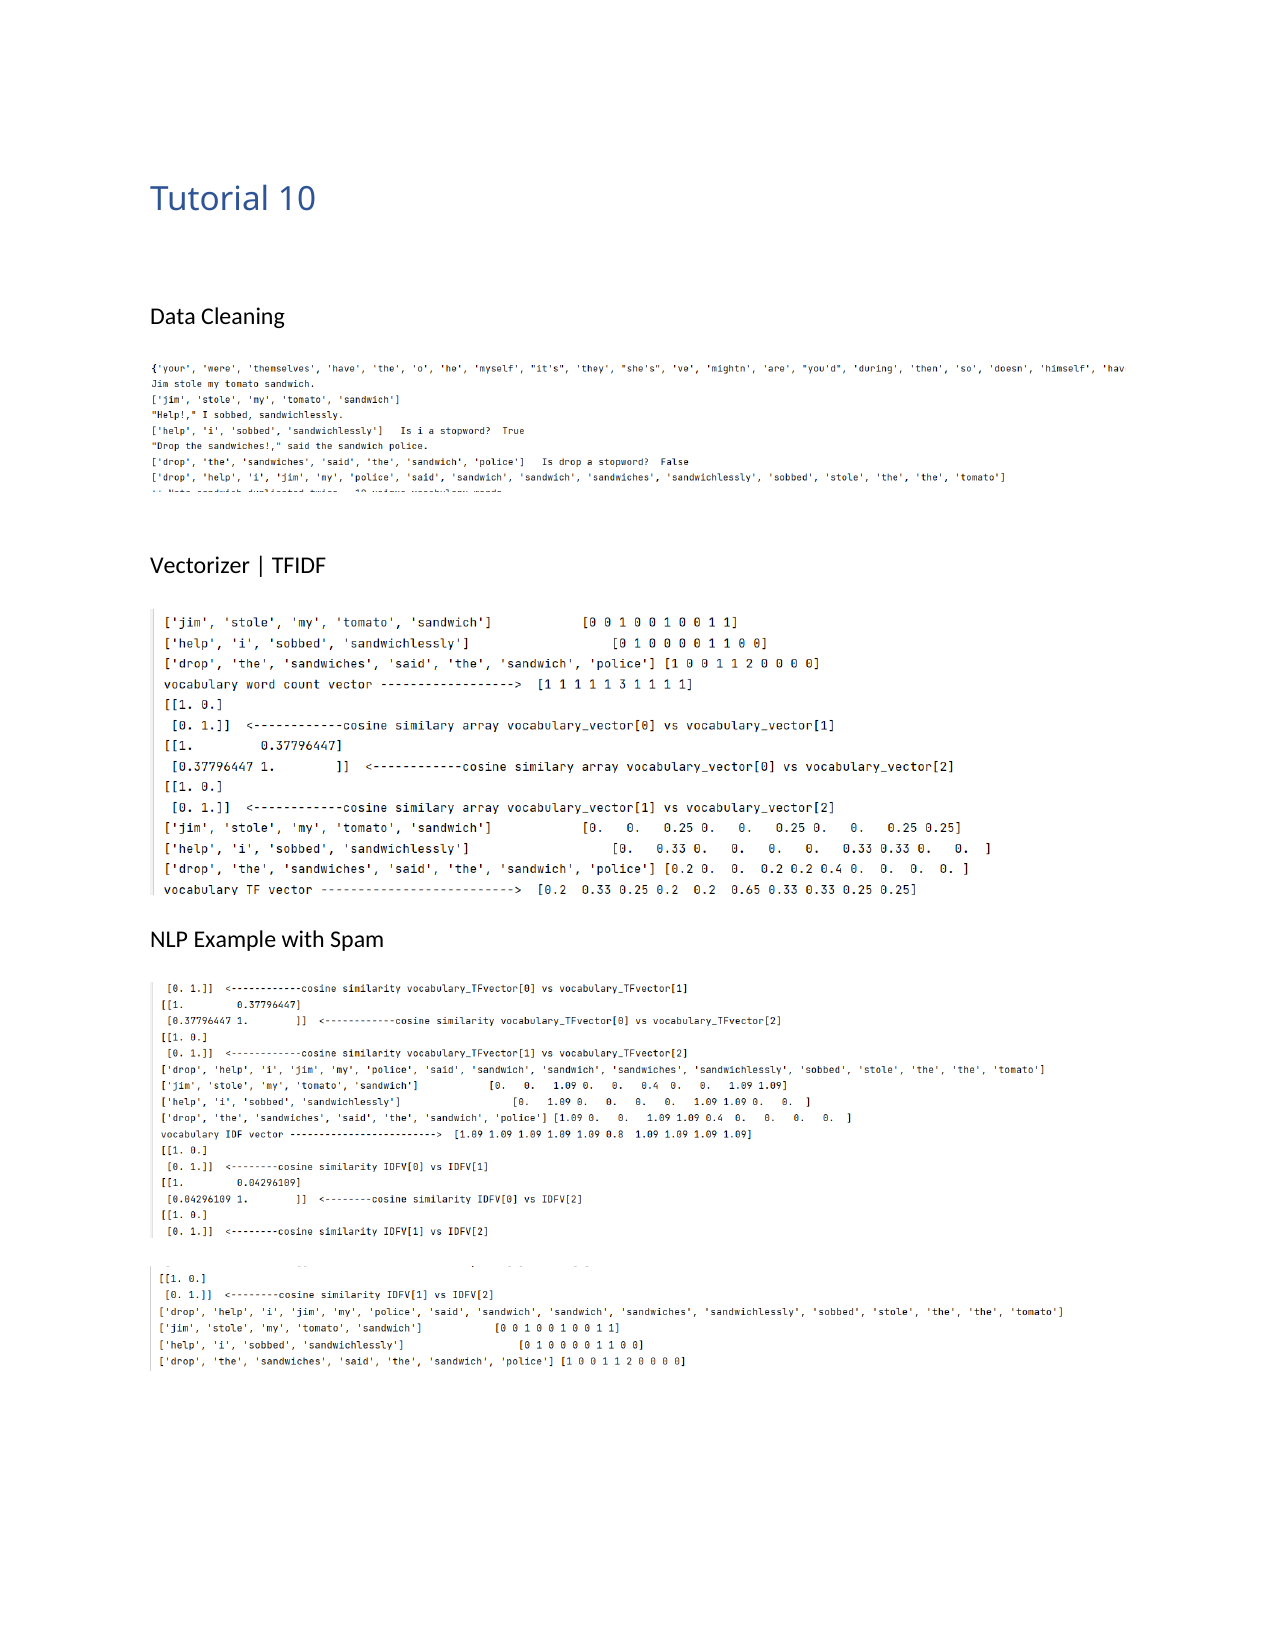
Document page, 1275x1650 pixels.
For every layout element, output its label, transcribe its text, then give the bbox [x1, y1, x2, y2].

picture [150, 360, 1125, 492]
text Data Cleaning [150, 301, 1125, 331]
text NLP Example with Spam [150, 924, 1125, 953]
text Vectorizer | TFIDF [150, 551, 1125, 580]
picture [150, 609, 1125, 895]
subtitle Tutorial 10 [150, 175, 1125, 220]
picture [150, 1266, 1125, 1371]
picture [150, 982, 1125, 1238]
